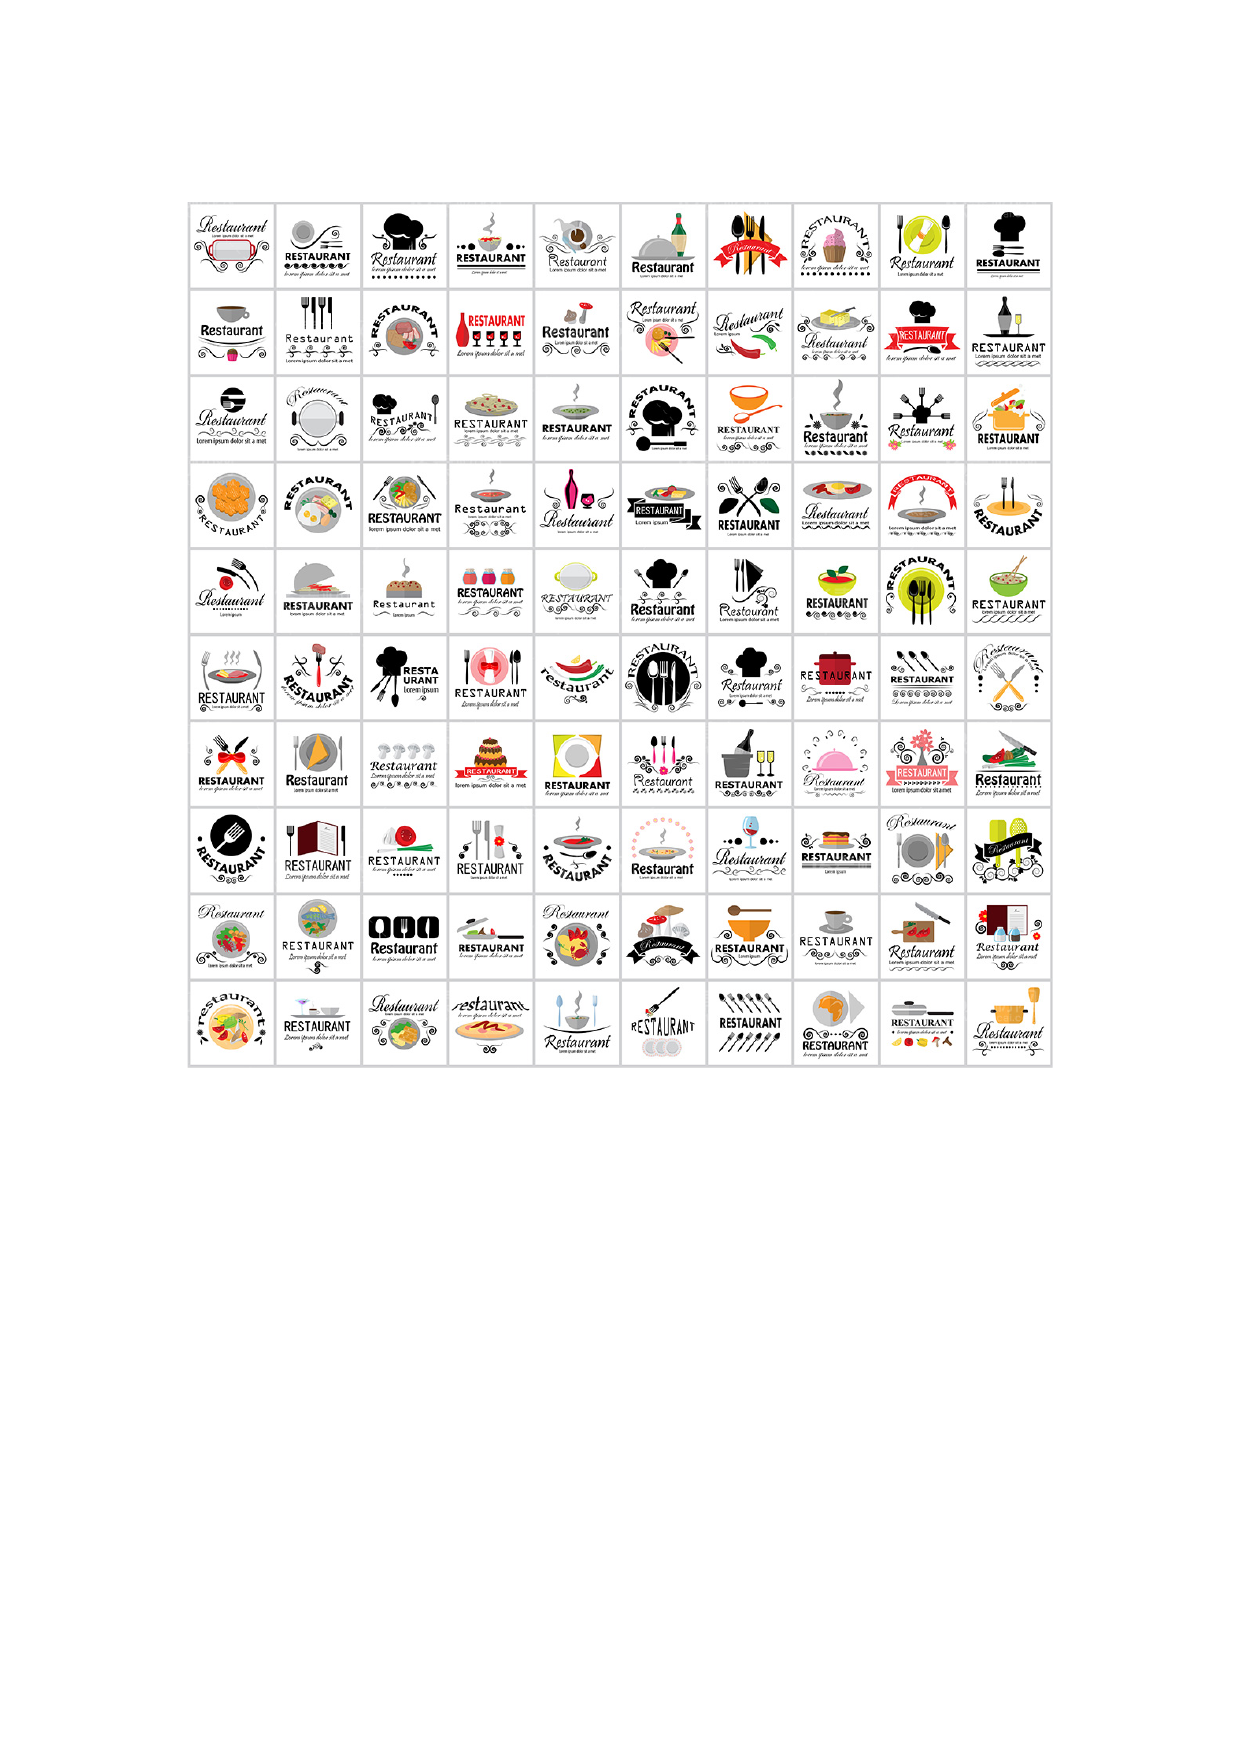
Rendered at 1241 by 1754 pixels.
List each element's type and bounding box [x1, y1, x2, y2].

picture [187, 202, 1053, 1068]
